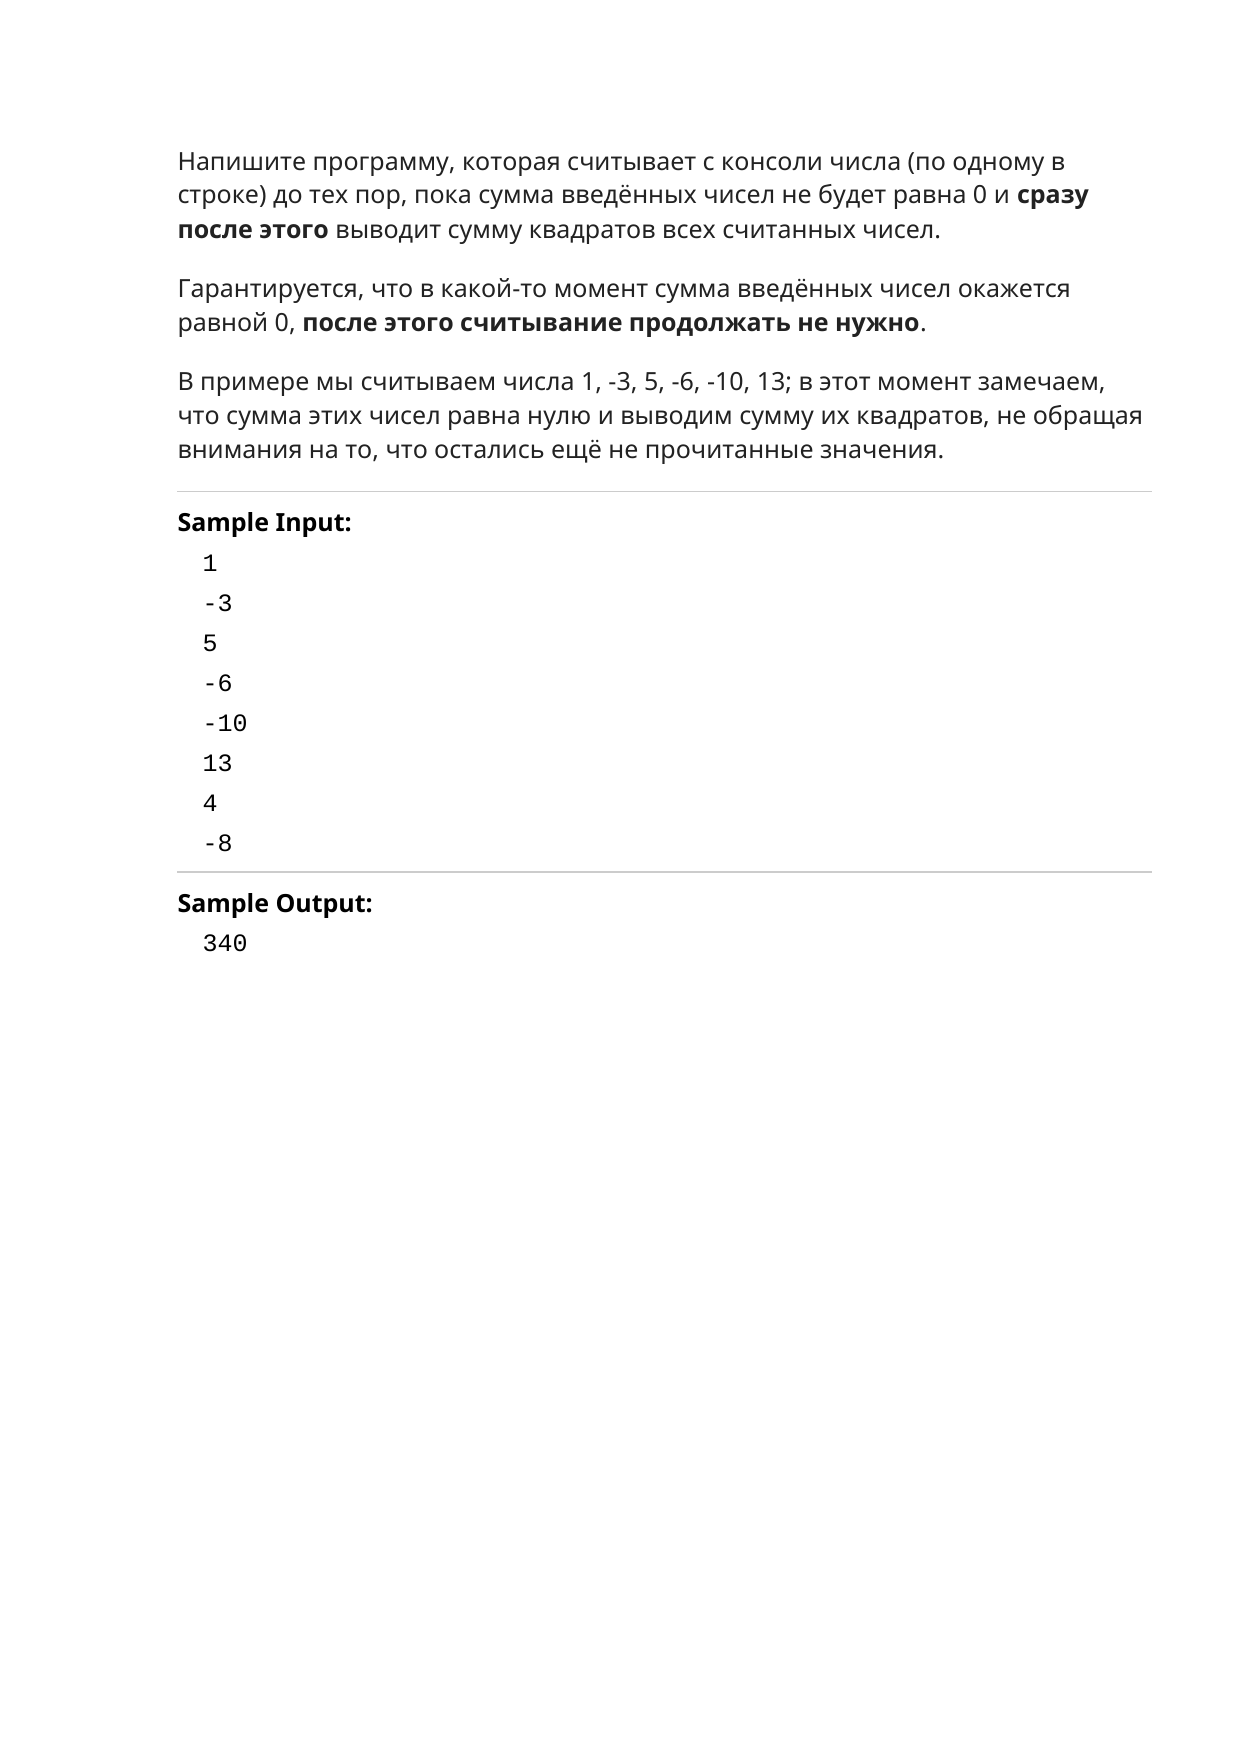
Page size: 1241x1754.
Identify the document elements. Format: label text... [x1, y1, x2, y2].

text 340 [202, 919, 1152, 959]
text 5 [202, 619, 1152, 659]
text Гарантируется, что в какой-то момент сумма введённых чисел окажется равной 0, после этого считывание продолжать не нужно. [177, 270, 1152, 338]
text 13 [202, 739, 1152, 779]
text Напишите программу, которая считывает с консоли числа (по одному в строке) до тех пор, пока сумма введённых чисел не будет равна 0 и сразу после этого выводит сумму квадратов всех считанных чисел. [177, 143, 1152, 245]
text В примере мы считываем числа 1, -3, 5, -6, -10, 13; в этот момент замечаем, что сумма этих чисел равна нулю и выводим сумму их квадратов, не обращая внимания на то, что остались ещё не прочитанные значения.﻿ [177, 363, 1152, 466]
text Sample Input: [177, 492, 1152, 539]
text 1 [202, 539, 1152, 579]
text -6 [202, 659, 1152, 699]
text -8 [202, 819, 1152, 859]
text -3 [202, 579, 1152, 619]
text -10 [202, 699, 1152, 739]
text Sample Output: [177, 873, 1152, 919]
text 4 [202, 779, 1152, 819]
